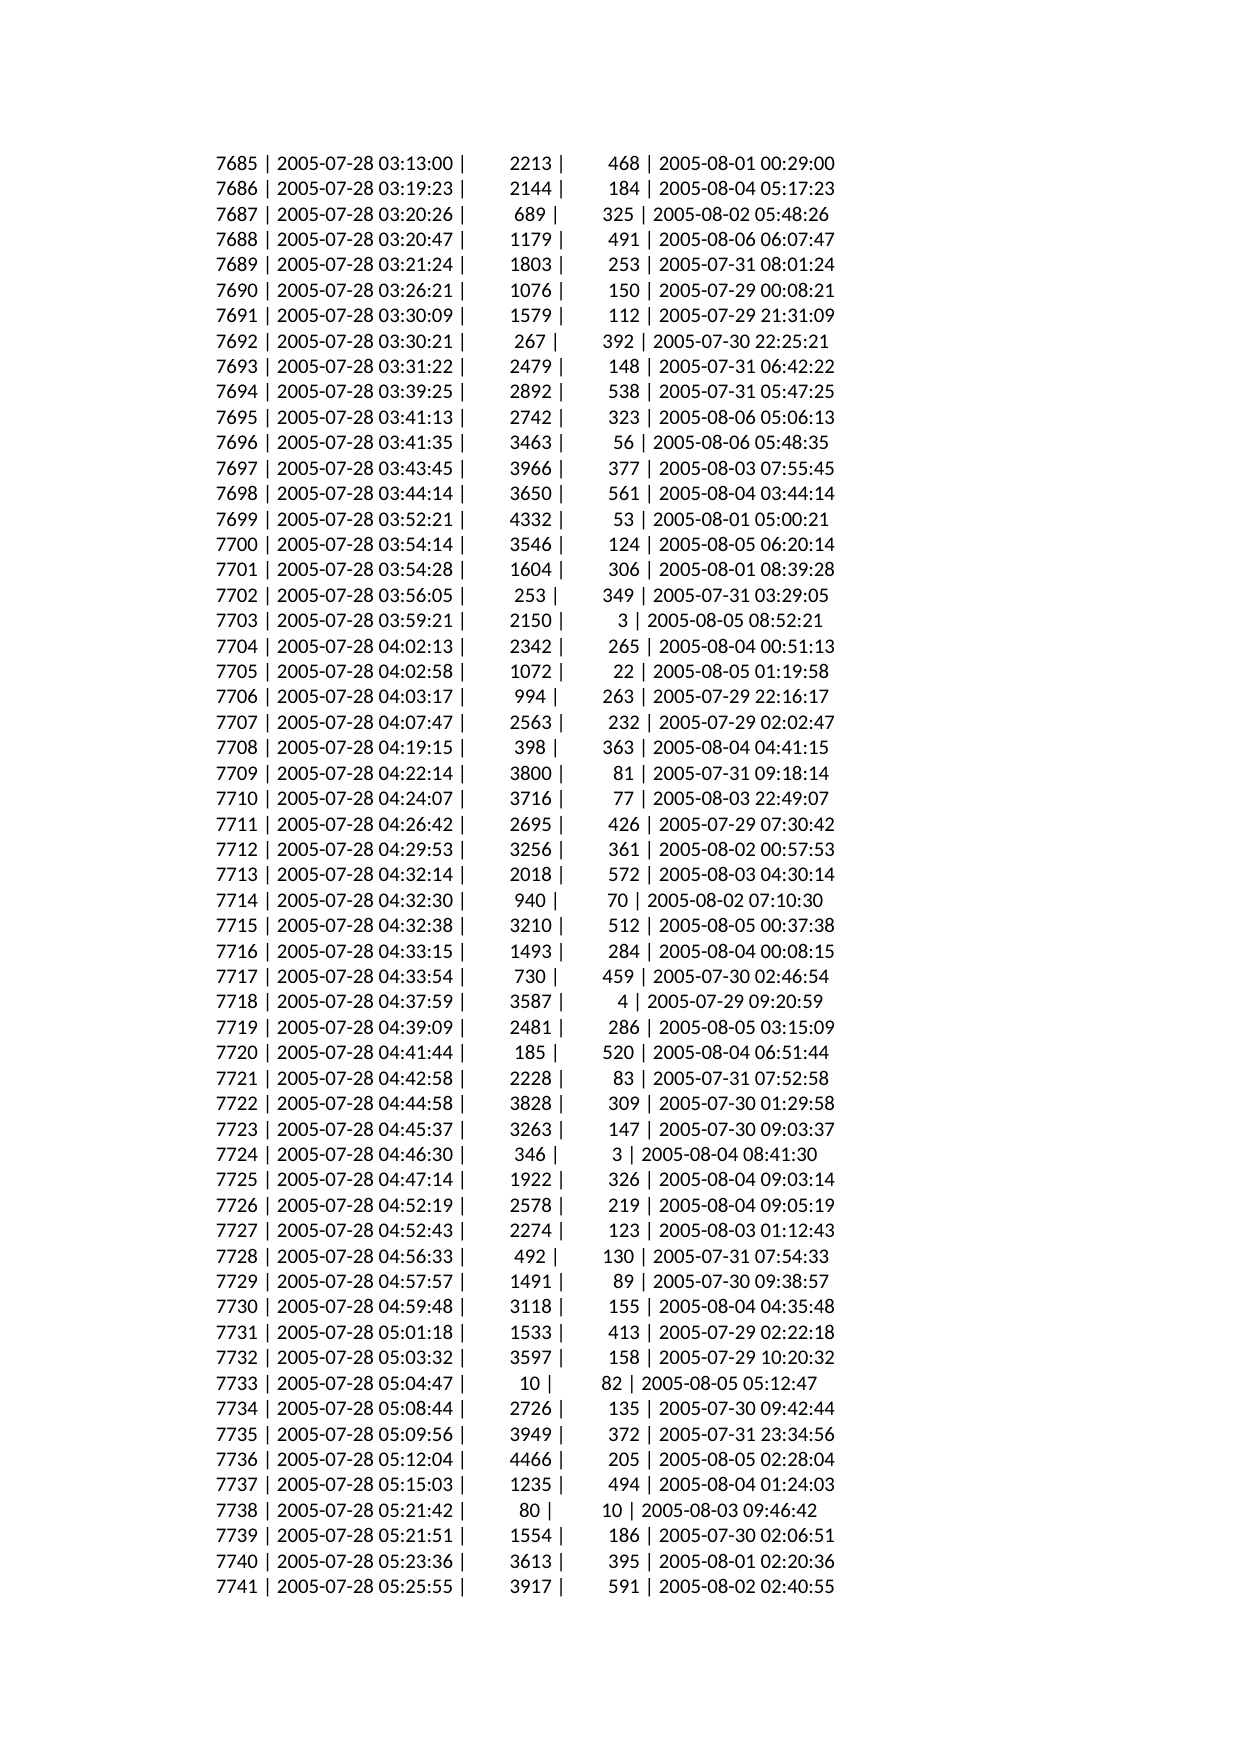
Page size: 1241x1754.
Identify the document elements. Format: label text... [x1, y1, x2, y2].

text 7725 | 2005-07-28 04:47:14 | 1922 | 326 | 2005-08-04 09:03:14 [187, 1167, 1053, 1192]
text 7706 | 2005-07-28 04:03:17 | 994 | 263 | 2005-07-29 22:16:17 [187, 684, 1053, 709]
text 7714 | 2005-07-28 04:32:30 | 940 | 70 | 2005-08-02 07:10:30 [187, 887, 1053, 912]
text 7712 | 2005-07-28 04:29:53 | 3256 | 361 | 2005-08-02 00:57:53 [187, 836, 1053, 862]
text 7685 | 2005-07-28 03:13:00 | 2213 | 468 | 2005-08-01 00:29:00 [187, 150, 1053, 175]
text 7729 | 2005-07-28 04:57:57 | 1491 | 89 | 2005-07-30 09:38:57 [187, 1268, 1053, 1294]
text 7687 | 2005-07-28 03:20:26 | 689 | 325 | 2005-08-02 05:48:26 [187, 201, 1053, 226]
text 7720 | 2005-07-28 04:41:44 | 185 | 520 | 2005-08-04 06:51:44 [187, 1039, 1053, 1065]
text 7688 | 2005-07-28 03:20:47 | 1179 | 491 | 2005-08-06 06:07:47 [187, 226, 1053, 252]
text 7695 | 2005-07-28 03:41:13 | 2742 | 323 | 2005-08-06 05:06:13 [187, 404, 1053, 429]
text 7741 | 2005-07-28 05:25:55 | 3917 | 591 | 2005-08-02 02:40:55 [187, 1573, 1053, 1599]
text 7691 | 2005-07-28 03:30:09 | 1579 | 112 | 2005-07-29 21:31:09 [187, 302, 1053, 328]
text 7689 | 2005-07-28 03:21:24 | 1803 | 253 | 2005-07-31 08:01:24 [187, 252, 1053, 277]
text 7704 | 2005-07-28 04:02:13 | 2342 | 265 | 2005-08-04 00:51:13 [187, 633, 1053, 658]
text 7696 | 2005-07-28 03:41:35 | 3463 | 56 | 2005-08-06 05:48:35 [187, 429, 1053, 455]
text 7686 | 2005-07-28 03:19:23 | 2144 | 184 | 2005-08-04 05:17:23 [187, 175, 1053, 201]
text 7737 | 2005-07-28 05:15:03 | 1235 | 494 | 2005-08-04 01:24:03 [187, 1472, 1053, 1497]
text 7722 | 2005-07-28 04:44:58 | 3828 | 309 | 2005-07-30 01:29:58 [187, 1090, 1053, 1116]
text 7719 | 2005-07-28 04:39:09 | 2481 | 286 | 2005-08-05 03:15:09 [187, 1014, 1053, 1039]
text 7690 | 2005-07-28 03:26:21 | 1076 | 150 | 2005-07-29 00:08:21 [187, 277, 1053, 302]
text 7701 | 2005-07-28 03:54:28 | 1604 | 306 | 2005-08-01 08:39:28 [187, 557, 1053, 582]
text 7735 | 2005-07-28 05:09:56 | 3949 | 372 | 2005-07-31 23:34:56 [187, 1421, 1053, 1446]
text 7694 | 2005-07-28 03:39:25 | 2892 | 538 | 2005-07-31 05:47:25 [187, 379, 1053, 404]
text 7730 | 2005-07-28 04:59:48 | 3118 | 155 | 2005-08-04 04:35:48 [187, 1294, 1053, 1319]
text 7726 | 2005-07-28 04:52:19 | 2578 | 219 | 2005-08-04 09:05:19 [187, 1192, 1053, 1217]
text 7721 | 2005-07-28 04:42:58 | 2228 | 83 | 2005-07-31 07:52:58 [187, 1065, 1053, 1090]
text 7692 | 2005-07-28 03:30:21 | 267 | 392 | 2005-07-30 22:25:21 [187, 328, 1053, 353]
text 7731 | 2005-07-28 05:01:18 | 1533 | 413 | 2005-07-29 02:22:18 [187, 1319, 1053, 1344]
text 7708 | 2005-07-28 04:19:15 | 398 | 363 | 2005-08-04 04:41:15 [187, 734, 1053, 760]
text 7740 | 2005-07-28 05:23:36 | 3613 | 395 | 2005-08-01 02:20:36 [187, 1548, 1053, 1573]
text 7702 | 2005-07-28 03:56:05 | 253 | 349 | 2005-07-31 03:29:05 [187, 582, 1053, 607]
text 7716 | 2005-07-28 04:33:15 | 1493 | 284 | 2005-08-04 00:08:15 [187, 938, 1053, 963]
text 7705 | 2005-07-28 04:02:58 | 1072 | 22 | 2005-08-05 01:19:58 [187, 658, 1053, 684]
text 7700 | 2005-07-28 03:54:14 | 3546 | 124 | 2005-08-05 06:20:14 [187, 531, 1053, 557]
text 7733 | 2005-07-28 05:04:47 | 10 | 82 | 2005-08-05 05:12:47 [187, 1370, 1053, 1395]
text 7711 | 2005-07-28 04:26:42 | 2695 | 426 | 2005-07-29 07:30:42 [187, 811, 1053, 836]
text 7715 | 2005-07-28 04:32:38 | 3210 | 512 | 2005-08-05 00:37:38 [187, 912, 1053, 938]
text 7713 | 2005-07-28 04:32:14 | 2018 | 572 | 2005-08-03 04:30:14 [187, 862, 1053, 887]
text 7697 | 2005-07-28 03:43:45 | 3966 | 377 | 2005-08-03 07:55:45 [187, 455, 1053, 480]
text 7727 | 2005-07-28 04:52:43 | 2274 | 123 | 2005-08-03 01:12:43 [187, 1217, 1053, 1243]
text 7710 | 2005-07-28 04:24:07 | 3716 | 77 | 2005-08-03 22:49:07 [187, 785, 1053, 811]
text 7709 | 2005-07-28 04:22:14 | 3800 | 81 | 2005-07-31 09:18:14 [187, 760, 1053, 785]
text 7693 | 2005-07-28 03:31:22 | 2479 | 148 | 2005-07-31 06:42:22 [187, 353, 1053, 379]
text 7732 | 2005-07-28 05:03:32 | 3597 | 158 | 2005-07-29 10:20:32 [187, 1344, 1053, 1370]
text 7707 | 2005-07-28 04:07:47 | 2563 | 232 | 2005-07-29 02:02:47 [187, 709, 1053, 734]
text 7717 | 2005-07-28 04:33:54 | 730 | 459 | 2005-07-30 02:46:54 [187, 963, 1053, 989]
text 7703 | 2005-07-28 03:59:21 | 2150 | 3 | 2005-08-05 08:52:21 [187, 607, 1053, 633]
text 7698 | 2005-07-28 03:44:14 | 3650 | 561 | 2005-08-04 03:44:14 [187, 480, 1053, 506]
text 7739 | 2005-07-28 05:21:51 | 1554 | 186 | 2005-07-30 02:06:51 [187, 1522, 1053, 1548]
text 7738 | 2005-07-28 05:21:42 | 80 | 10 | 2005-08-03 09:46:42 [187, 1497, 1053, 1522]
text 7724 | 2005-07-28 04:46:30 | 346 | 3 | 2005-08-04 08:41:30 [187, 1141, 1053, 1167]
text 7718 | 2005-07-28 04:37:59 | 3587 | 4 | 2005-07-29 09:20:59 [187, 989, 1053, 1014]
text 7736 | 2005-07-28 05:12:04 | 4466 | 205 | 2005-08-05 02:28:04 [187, 1446, 1053, 1472]
text 7723 | 2005-07-28 04:45:37 | 3263 | 147 | 2005-07-30 09:03:37 [187, 1116, 1053, 1141]
text 7728 | 2005-07-28 04:56:33 | 492 | 130 | 2005-07-31 07:54:33 [187, 1243, 1053, 1268]
text 7734 | 2005-07-28 05:08:44 | 2726 | 135 | 2005-07-30 09:42:44 [187, 1395, 1053, 1421]
text 7699 | 2005-07-28 03:52:21 | 4332 | 53 | 2005-08-01 05:00:21 [187, 506, 1053, 531]
